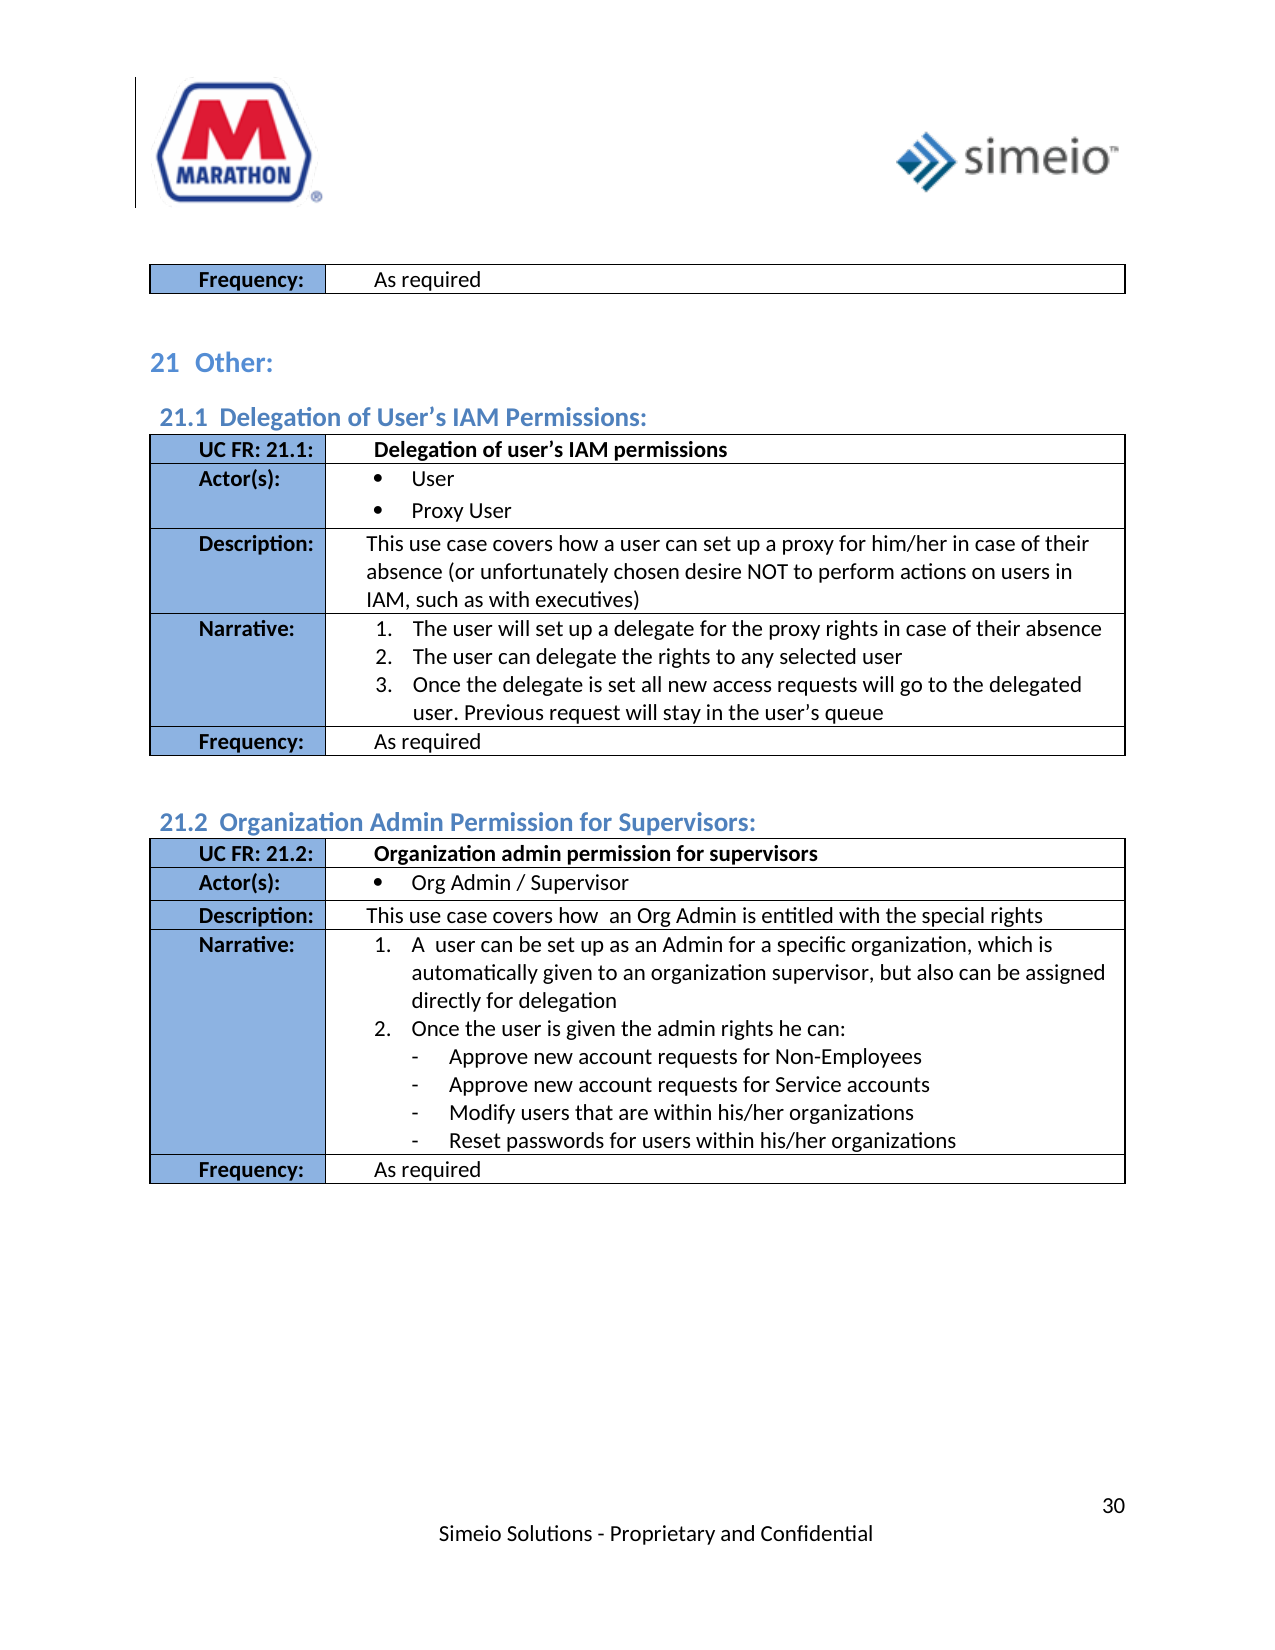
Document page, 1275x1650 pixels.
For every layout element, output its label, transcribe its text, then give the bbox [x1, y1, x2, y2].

subtitle Organization Admin Permission for Supervisors: [159, 805, 1125, 838]
table_cell As required [326, 265, 1124, 293]
subtitle Other: [150, 344, 1125, 380]
table_cell Frequency: [151, 1155, 325, 1183]
table_cell This use case covers how an Org Admin is entitled with the special rights [326, 901, 1124, 929]
table_cell This use case covers how a user can set up a proxy for him/her in case of their absence (or unfortunately chosen desire NOT to perform actions on users in IAM, such as with executives) [326, 529, 1124, 613]
table_header Delegation of user’s IAM permissions [326, 435, 1124, 463]
table_cell Actor(s): [151, 464, 325, 528]
picture [150, 76, 324, 208]
table_cell As required [326, 1155, 1124, 1183]
table_header UC FR: 21.2: [151, 839, 325, 867]
table_cell A user can be set up as an Admin for a specific organization, which is automatically given to an organization supervisor, but also can be assigned directly for delegation Once the user is given the admin rights he can: Approve new account requests for Non-Employees Approve new account requests for Service accounts Modify users that are within his/her organizations Reset passwords for users within his/her organizations [326, 930, 1124, 1154]
table_header UC FR: 21.1: [151, 435, 325, 463]
subtitle Delegation of User’s IAM Permissions: [159, 401, 1125, 434]
table_cell Narrative: [151, 614, 325, 726]
table_cell Actor(s): [151, 868, 325, 900]
table_cell Org Admin / Supervisor [326, 868, 1124, 900]
table_cell User Proxy User [326, 464, 1124, 528]
table_cell Frequency: [151, 265, 325, 293]
picture [895, 115, 1119, 208]
table_cell Description: [151, 901, 325, 929]
table_cell Narrative: [151, 930, 325, 1154]
table_cell The user will set up a delegate for the proxy rights in case of their absence The user can delegate the rights to any selected user Once the delegate is set all new access requests will go to the delegated user. Previous request will stay in the user’s queue [326, 614, 1124, 726]
table_cell As required [326, 727, 1124, 755]
table_header Organization admin permission for supervisors [326, 839, 1124, 867]
table_cell Description: [151, 529, 325, 613]
table_cell Frequency: [151, 727, 325, 755]
